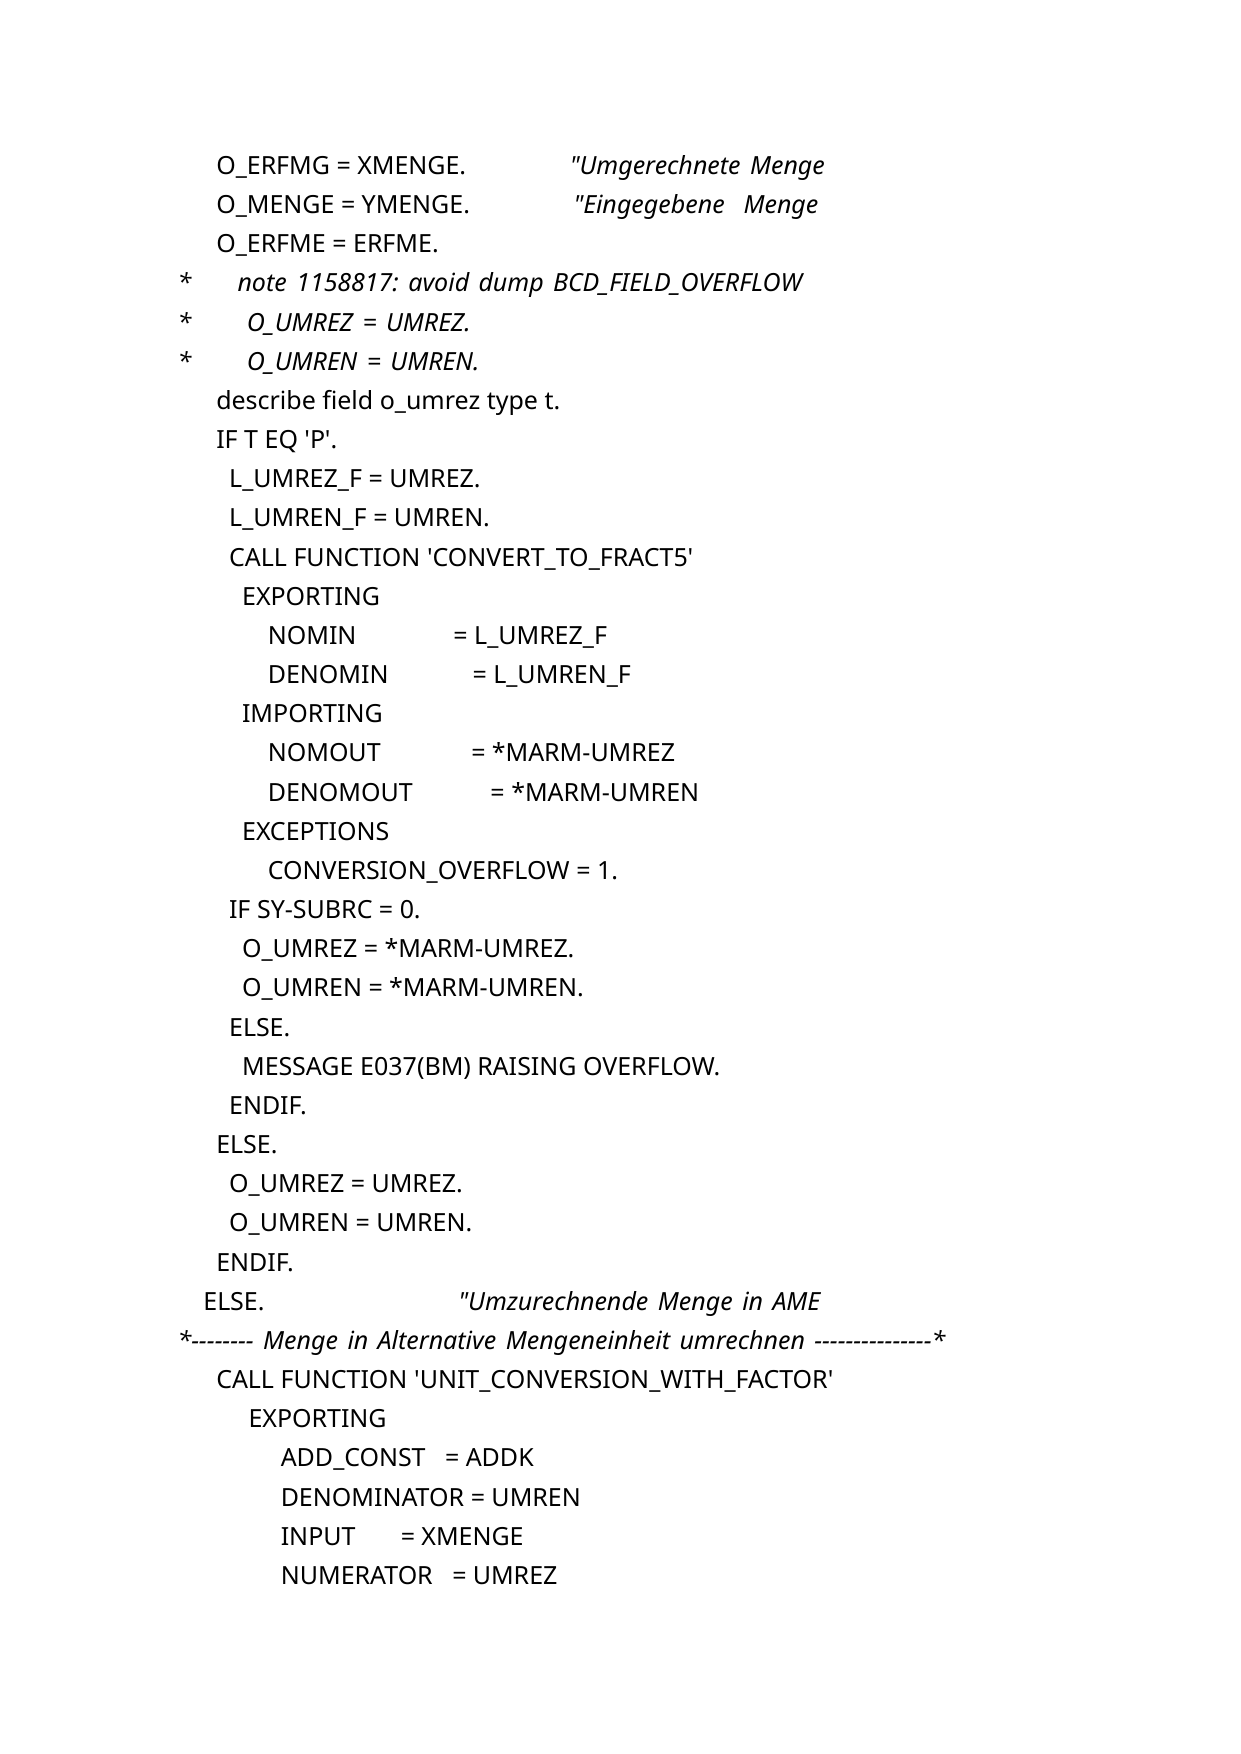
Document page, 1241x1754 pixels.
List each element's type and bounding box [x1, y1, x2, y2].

text [177, 148, 1063, 1592]
